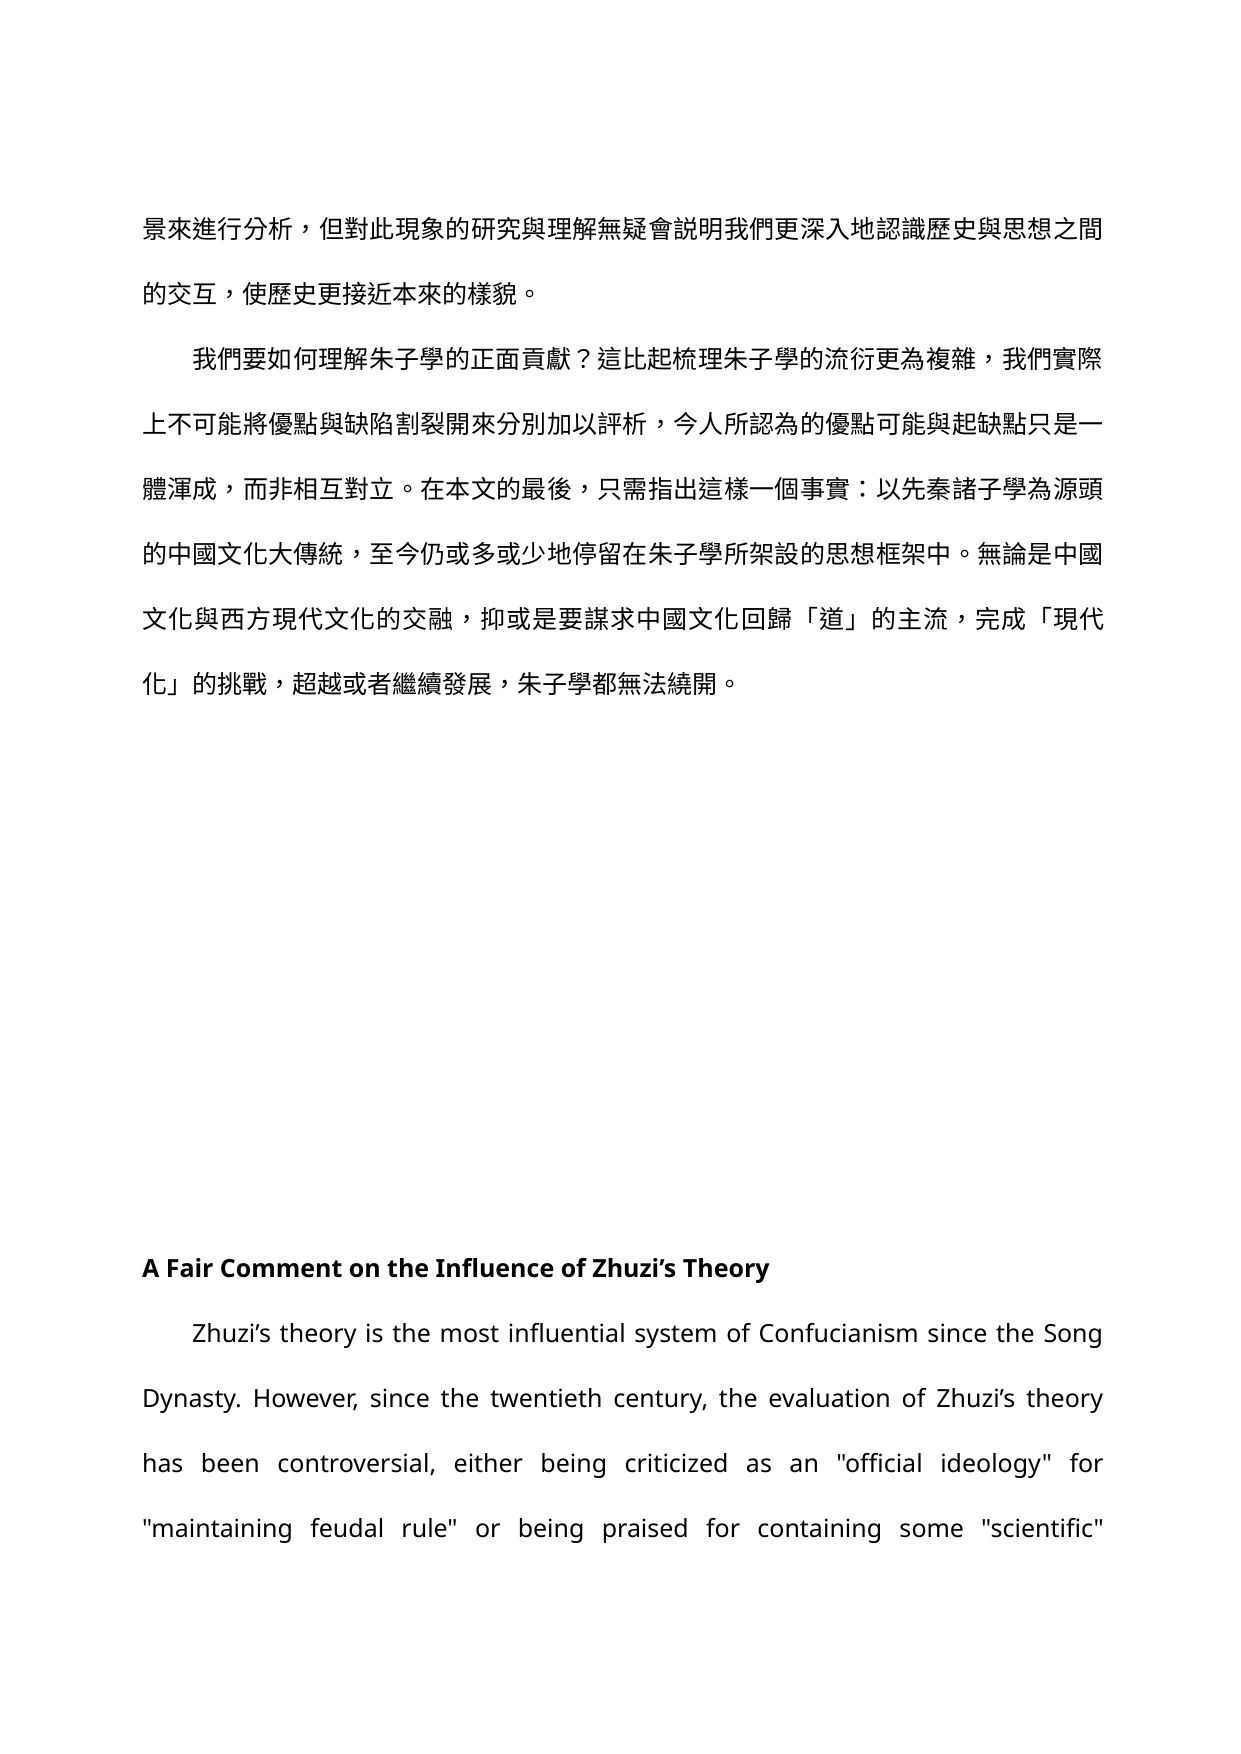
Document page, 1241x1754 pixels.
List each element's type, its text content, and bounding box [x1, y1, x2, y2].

text A Fair Comment on the Influence of Zhuzi’s Theory [142, 1235, 1104, 1300]
text 我們要如何理解朱子學的正面貢獻？這比起梳理朱子學的流衍更為複雜，我們實際上不可能將優點與缺陷割裂開來分別加以評析，今人所認為的優點可能與起缺點只是一體渾成，而非相互對立。在本文的最後，只需指出這樣一個事實：以先秦諸子學為源頭的中國文化大傳統，至今仍或多或少地停留在朱子學所架設的思想框架中。無論是中國文化與西方現代文化的交融，抑或是要謀求中國文化回歸「道」的主流，完成「現代化」的挑戰，超越或者繼續發展，朱子學都無法繞開。 [142, 325, 1104, 715]
